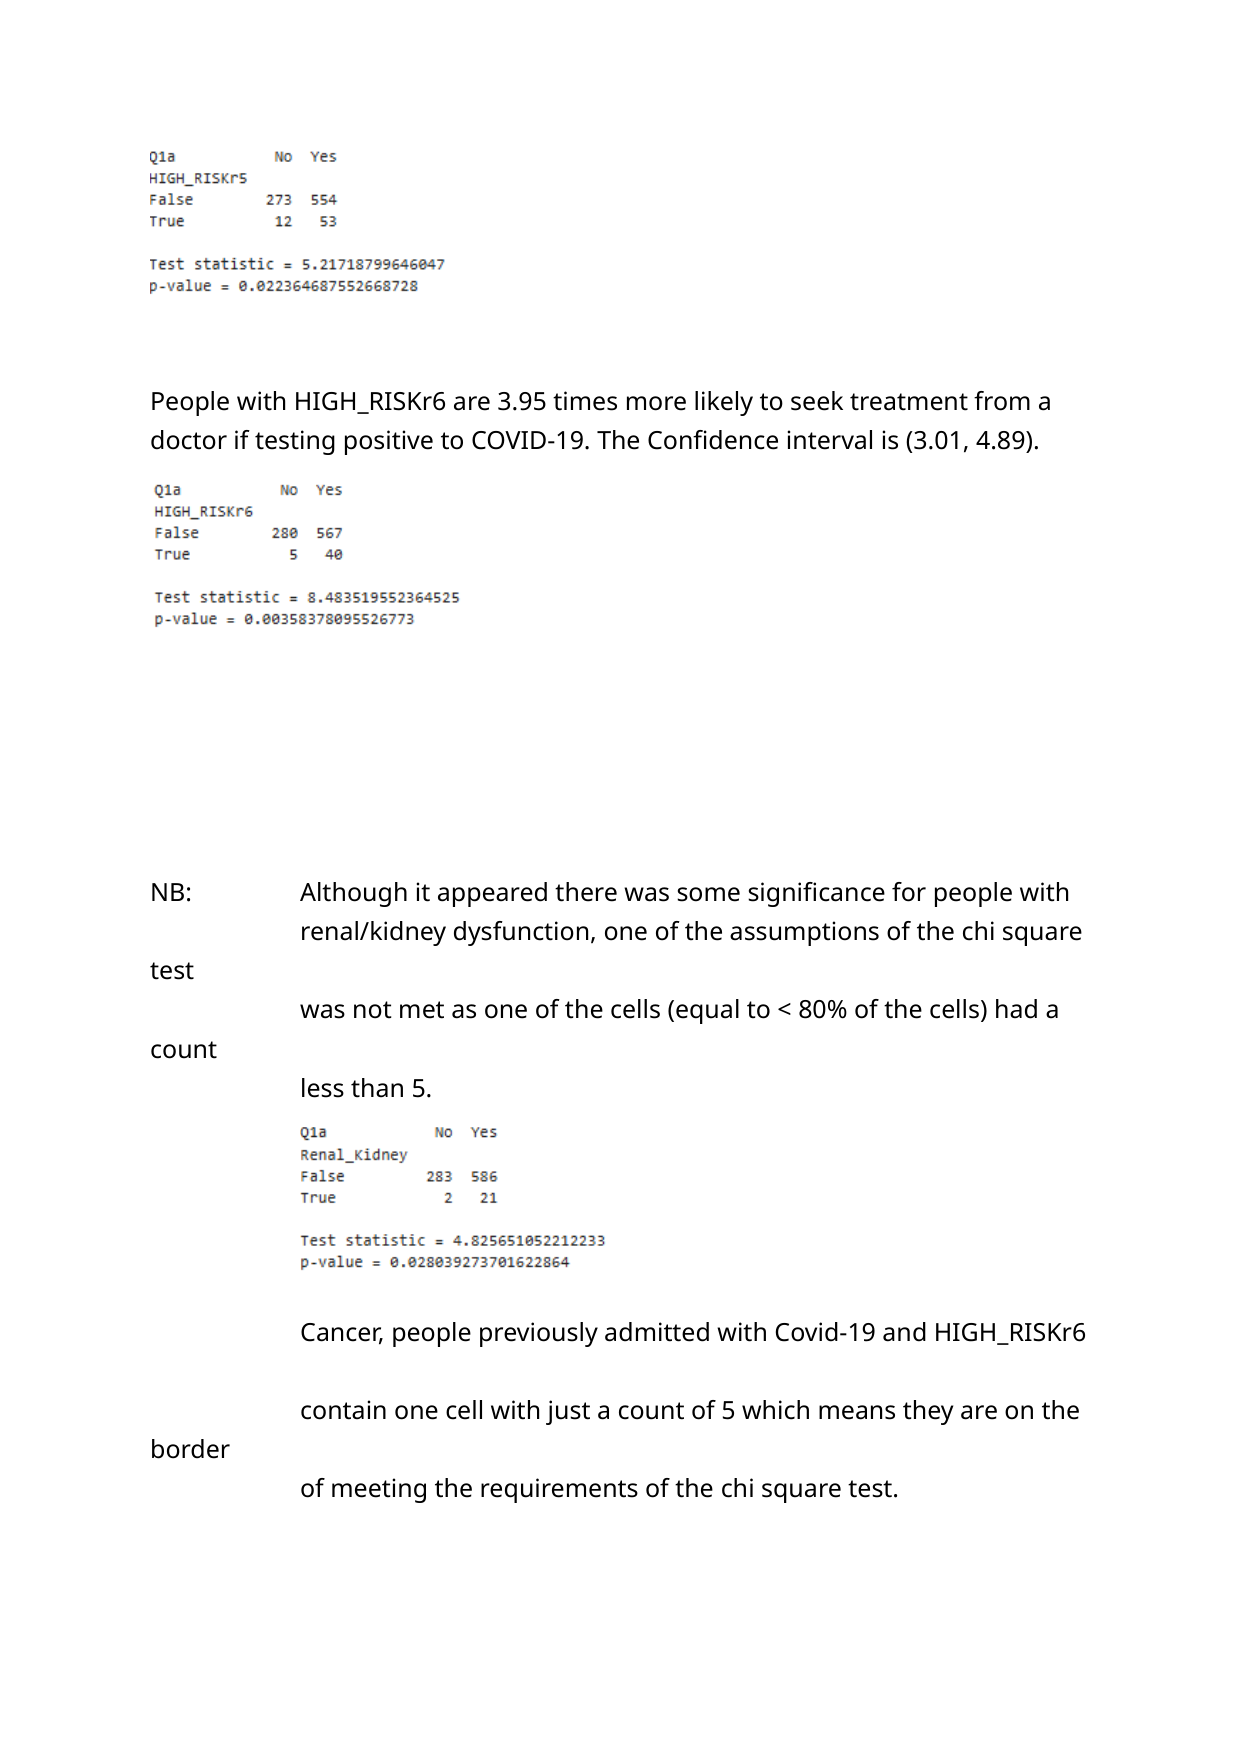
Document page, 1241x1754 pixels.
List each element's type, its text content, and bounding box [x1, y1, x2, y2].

text NB: Although it appeared there was some significance for people with renal/kidney dysfunction, one of the assumptions of the chi square test was not met as one of the cells (equal to < 80% of the cells) had a count less than 5. [150, 874, 1090, 1104]
picture [300, 1126, 630, 1293]
picture [150, 478, 463, 630]
text People with HIGH_RISKr6 are 3.95 times more likely to seek treatment from a doctor if testing positive to COVID-19. The Confidence interval is (3.01, 4.89). [150, 384, 1090, 457]
picture [150, 150, 463, 307]
text Cancer, people previously admitted with Covid-19 and HIGH_RISKr6 contain one cell with just a count of 5 which means they are on the border of meeting the requirements of the chi square test. [150, 1314, 1090, 1505]
